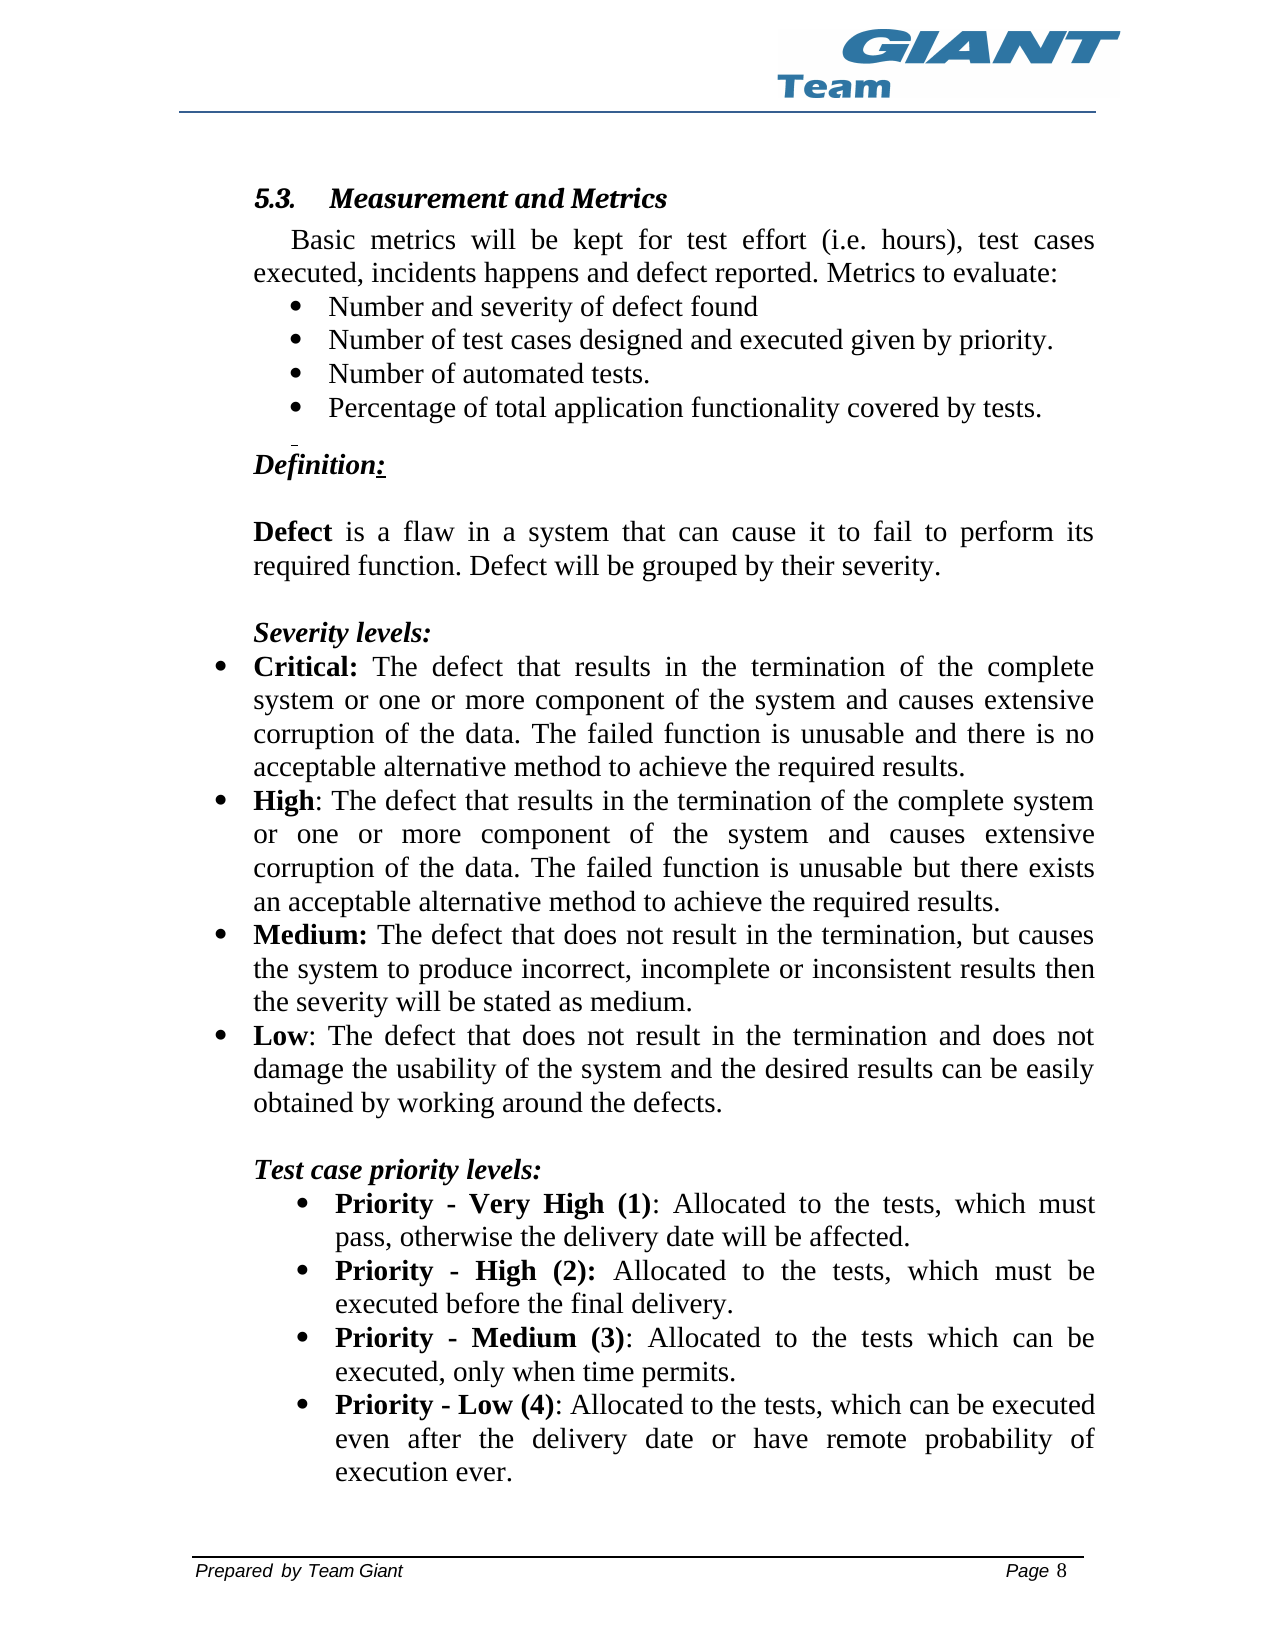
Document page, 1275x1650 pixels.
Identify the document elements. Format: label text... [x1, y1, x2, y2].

text Test case priority levels: [217, 1152, 1096, 1186]
list Medium: The defect that does not result in the termination, but causes the system to produce incorrect, incomplete or inconsistent results then the severity will be stated as medium. [216, 917, 1096, 1018]
list Critical: The defect that results in the termination of the complete system or one or more component of the system and causes extensive corruption of the data. The failed function is unusable and there is no acceptable alternative method to achieve the required results. [216, 649, 1096, 783]
list Priority - Medium (3): Allocated to the tests which can be executed, only when time permits. [297, 1320, 1096, 1387]
picture [777, 29, 1121, 98]
list High: The defect that results in the termination of the complete system or one or more component of the system and causes extensive corruption of the data. The failed function is unusable but there exists an acceptable alternative method to achieve the required results. [216, 783, 1096, 917]
list Number of automated tests. [291, 356, 1096, 390]
list Number and severity of defect found [291, 289, 1096, 322]
text Defect is a flaw in a system that can cause it to fail to perform its required function. Defect will be grouped by their severity. [253, 514, 1096, 582]
list Low: The defect that does not result in the termination and does not damage the usability of the system and the desired results can be easily obtained by working around the defects. [216, 1018, 1096, 1119]
list Number of test cases designed and executed given by priority. [291, 322, 1096, 356]
text Basic metrics will be kept for test effort (i.e. hours), test cases executed, incidents happens and defect reported. Metrics to evaluate: [253, 222, 1096, 289]
list Priority - High (2): Allocated to the tests, which must be executed before the final delivery. [297, 1253, 1096, 1320]
list Priority - Low (4): Allocated to the tests, which can be executed even after the delivery date or have remote probability of execution ever. [297, 1387, 1096, 1488]
list Priority - Very High (1): Allocated to the tests, which must pass, otherwise the delivery date will be affected. [297, 1186, 1096, 1253]
list Percentage of total application functionality covered by tests. [291, 390, 1096, 423]
text Definition: [179, 447, 1096, 481]
text Severity levels: [179, 615, 1096, 649]
subtitle Measurement and Metrics [254, 182, 1096, 216]
